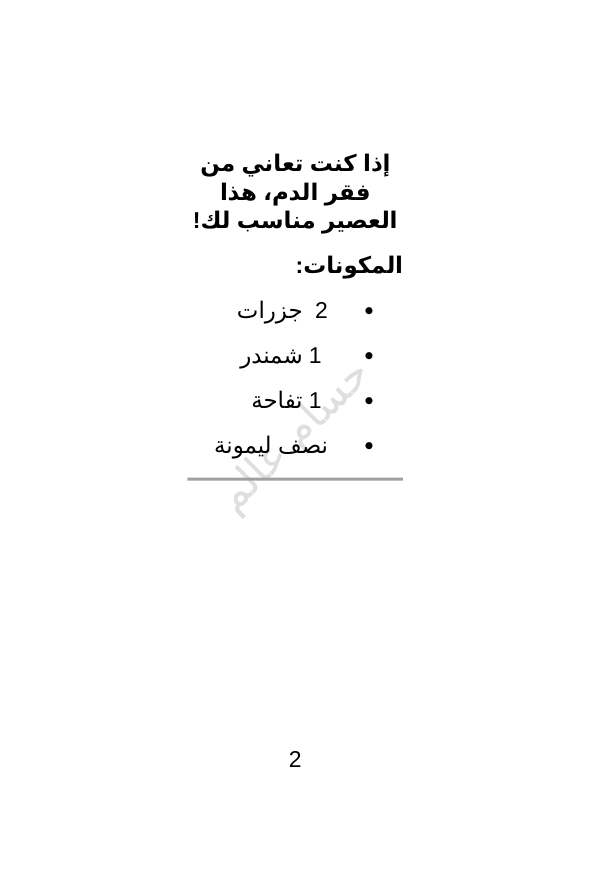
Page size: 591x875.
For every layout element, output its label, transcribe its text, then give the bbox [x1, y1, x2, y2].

text المكونات: [187, 252, 403, 278]
list 2 جزرات [187, 297, 366, 323]
text إذا كنت تعاني من فقر الدم، هذا العصير مناسب لك! [187, 150, 403, 233]
list 1 شمندر [187, 342, 366, 368]
list نصف ليمونة [187, 432, 366, 459]
list 1 تفاحة [187, 387, 366, 414]
